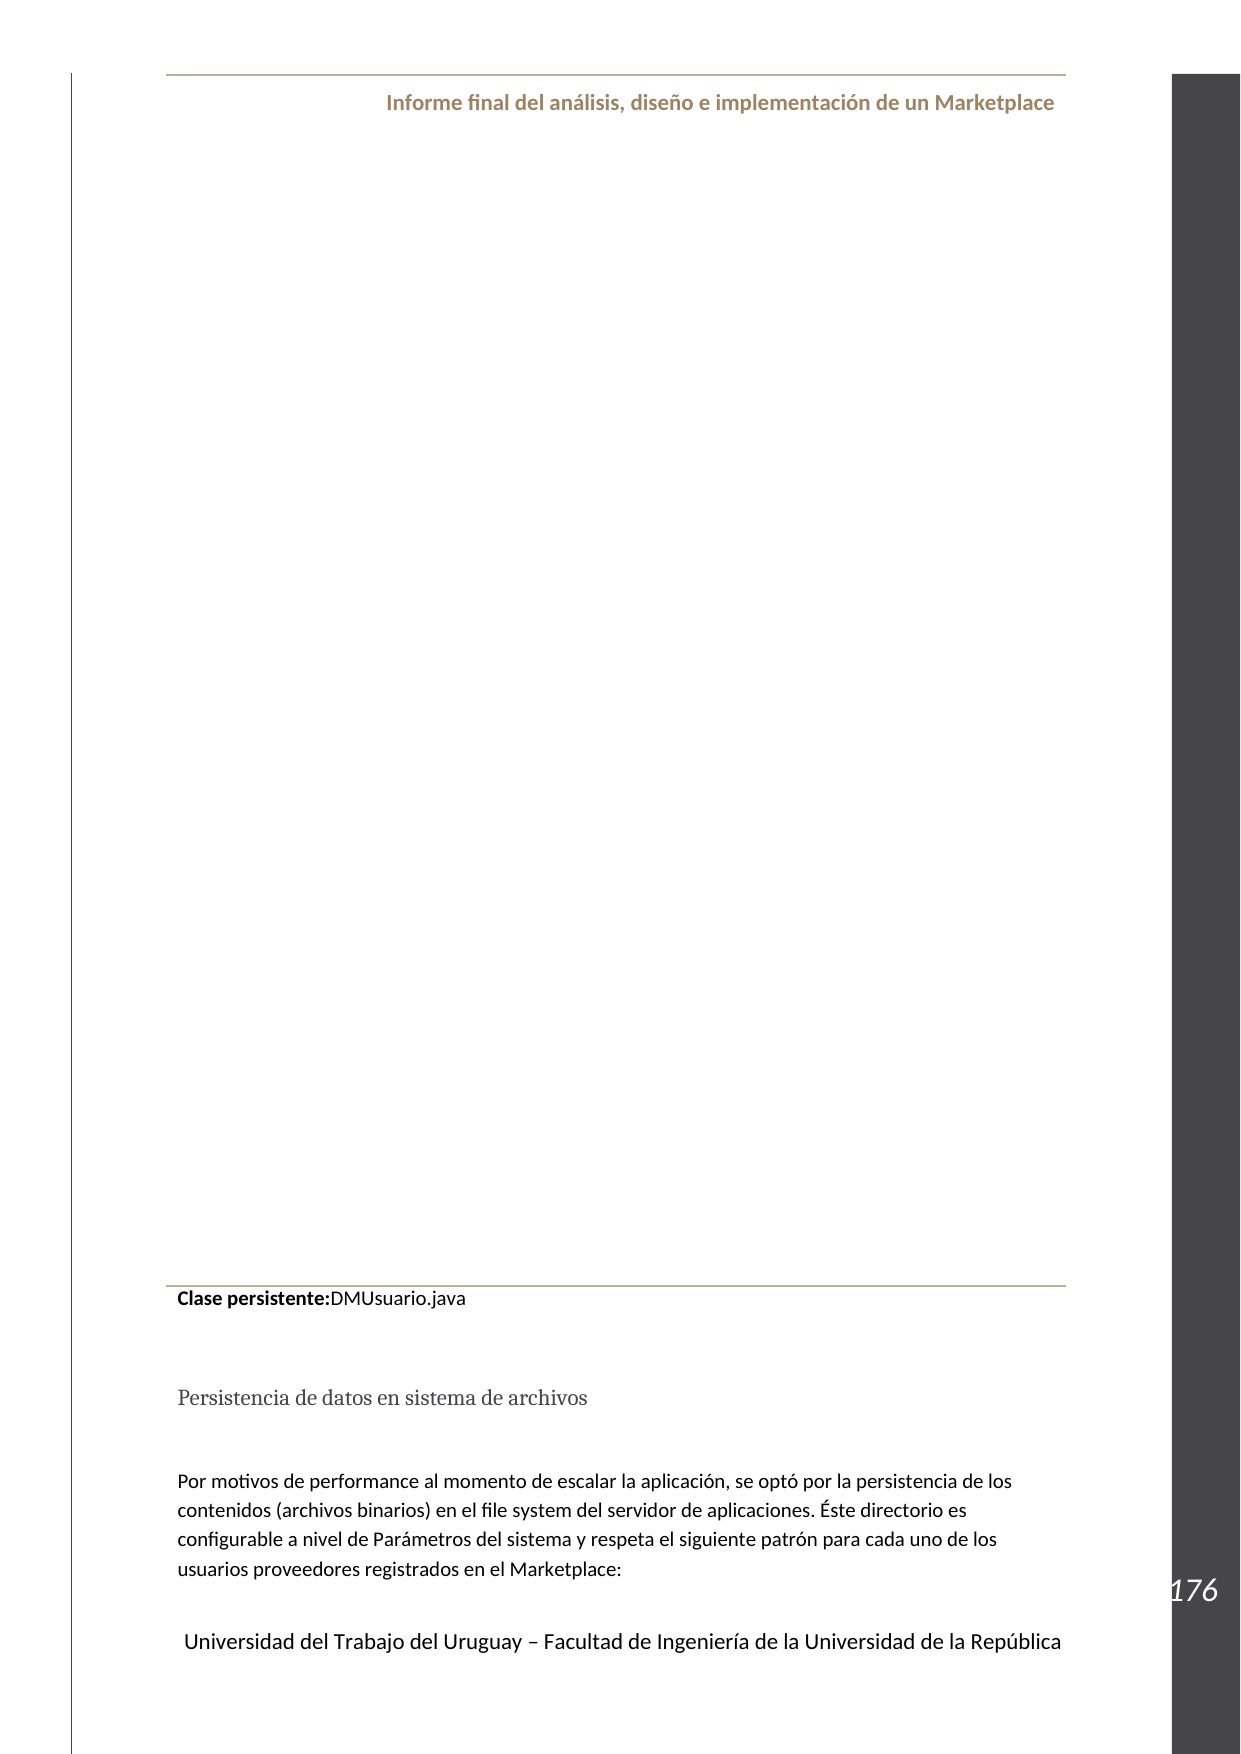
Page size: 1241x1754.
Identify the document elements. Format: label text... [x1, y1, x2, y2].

text Por motivos de performance al momento de escalar la aplicación, se optó por la persistencia de los contenidos (archivos binarios) en el file system del servidor de aplicaciones. Éste directorio es configurable a nivel de Parámetros del sistema y respeta el siguiente patrón para cada uno de los usuarios proveedores registrados en el Marketplace: [177, 1468, 1063, 1581]
text Clase persistente:DMUsuario.java [177, 1287, 1063, 1310]
subtitle Persistencia de datos en sistema de archivos [177, 1385, 1063, 1411]
